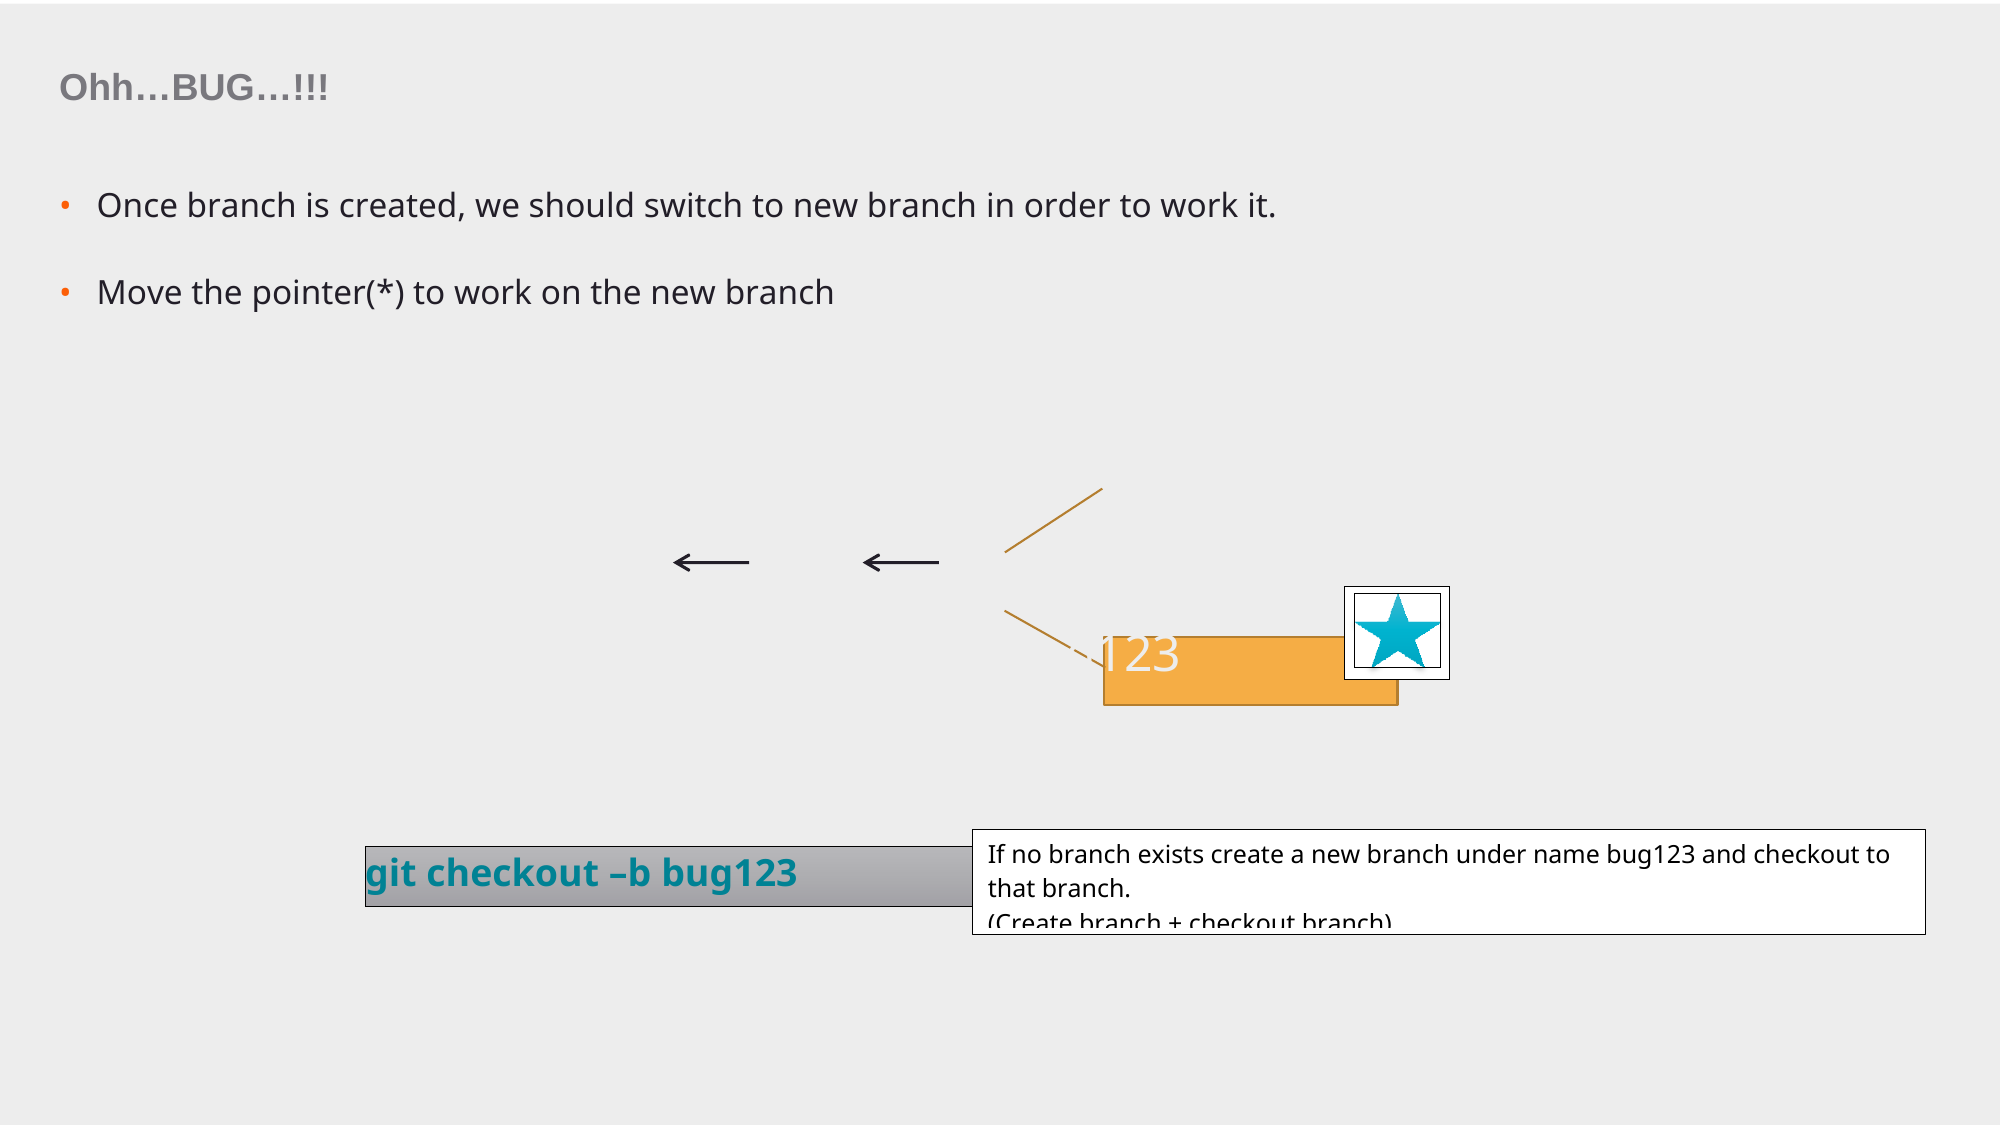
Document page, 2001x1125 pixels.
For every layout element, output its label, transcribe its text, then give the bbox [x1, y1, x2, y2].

list Once branch is created, we should switch to new branch in order to work it. [59, 182, 1950, 227]
picture [1345, 587, 1449, 679]
picture [366, 847, 972, 906]
subtitle Ohh…BUG…!!! [59, 65, 1950, 108]
list Move the pointer(*) to work on the new branch [59, 268, 1950, 314]
